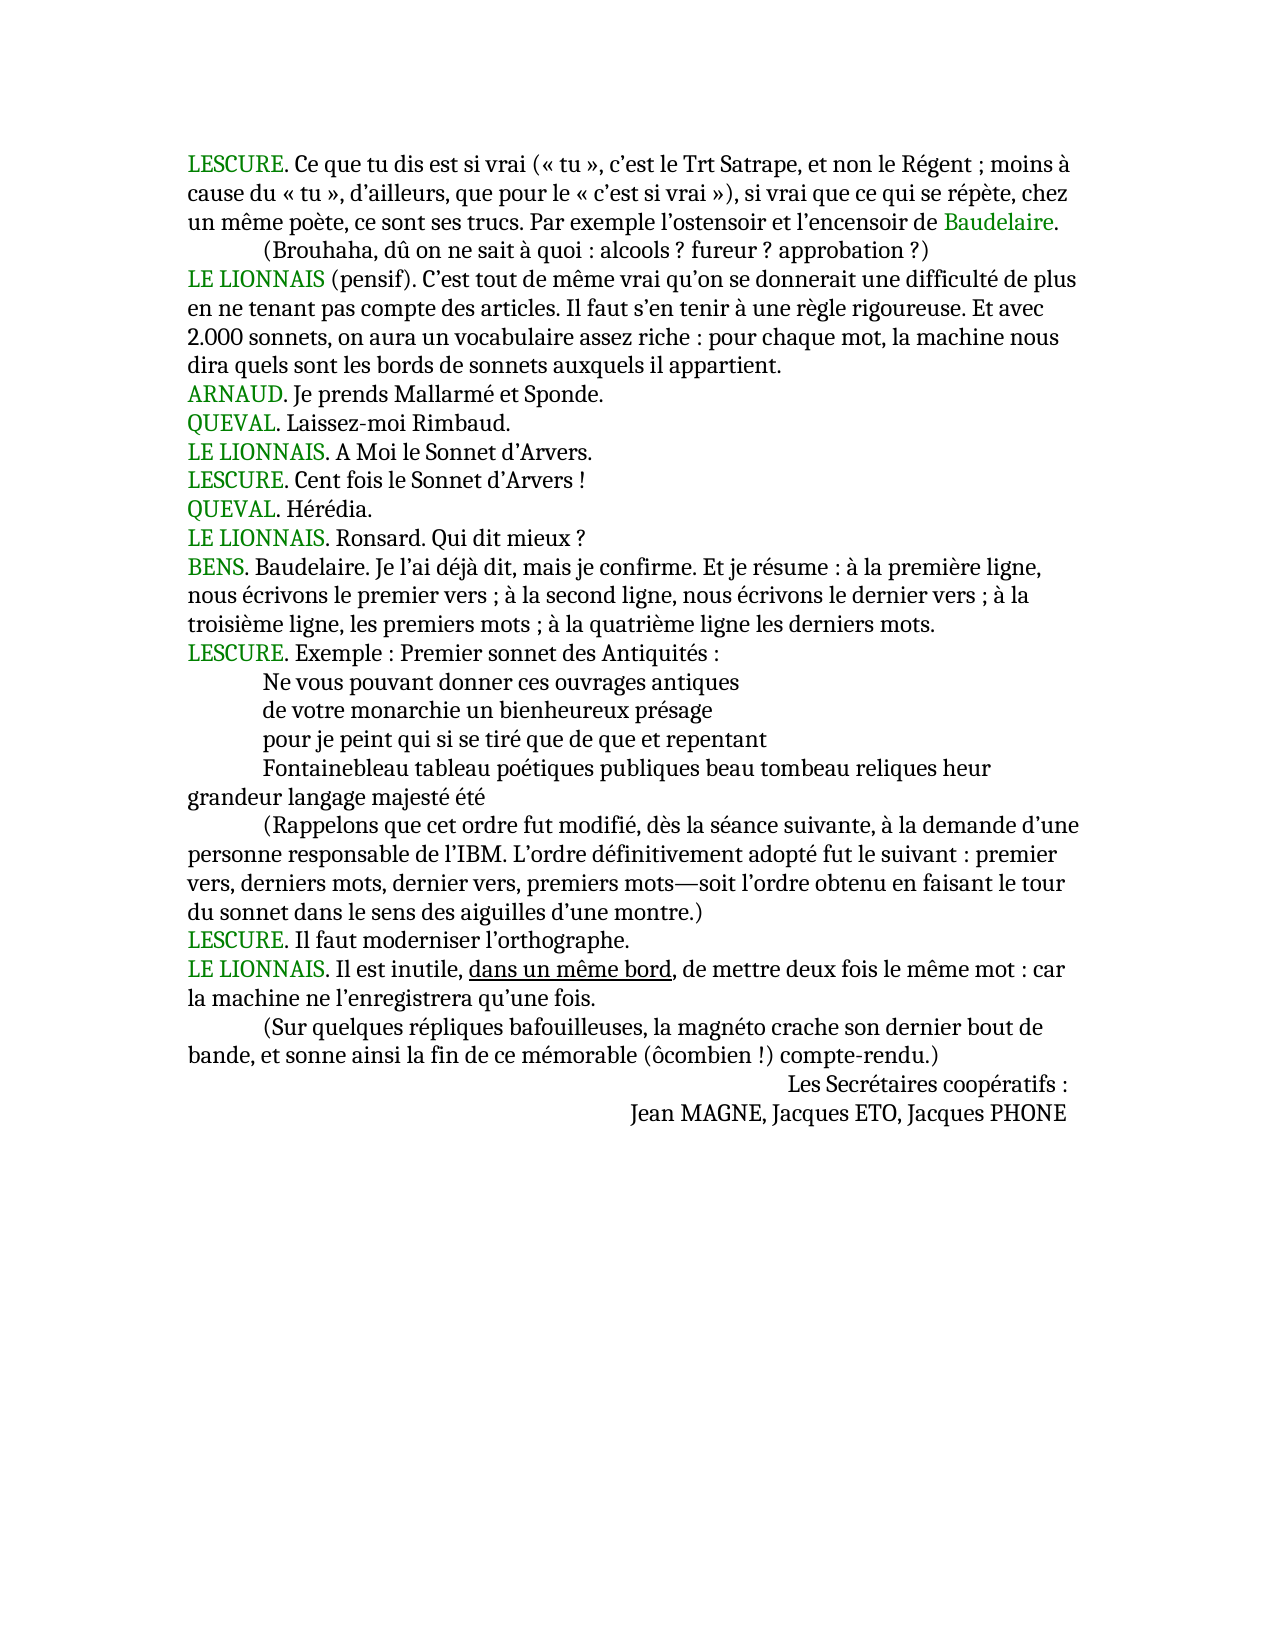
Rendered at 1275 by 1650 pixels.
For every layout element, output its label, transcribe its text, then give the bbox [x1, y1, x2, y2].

text LESCURE. Cent fois le Sonnet d’Arvers ! [187, 466, 1087, 495]
text Les Secrétaires coopératifs : [187, 1070, 1087, 1099]
text (Brouhaha, dû on ne sait à quoi : alcools ? fureur ? approbation ?) [187, 236, 1087, 265]
text Jean MAGNE, Jacques ETO, Jacques PHONE [187, 1099, 1087, 1127]
text ARNAUD. Je prends Mallarmé et Sponde. [187, 380, 1087, 409]
text LE LIONNAIS. Ronsard. Qui dit mieux ? [187, 524, 1087, 552]
text LESCURE. Il faut moderniser l’orthographe. [187, 926, 1087, 955]
text LESCURE. Ce que tu dis est si vrai (« tu », c’est le Trt Satrape, et non le Régent ; moins à cause du « tu », d’ailleurs, que pour le « c’est si vrai »), si vrai que ce qui se répète, chez un même poète, ce sont ses trucs. Par exemple l’ostensoir et l’encensoir de Baudelaire. [187, 150, 1087, 236]
text LE LIONNAIS. Il est inutile, dans un même bord, de mettre deux fois le même mot : car la machine ne l’enregistrera qu’une fois. [187, 955, 1087, 1012]
text QUEVAL. Hérédia. [187, 495, 1087, 524]
text LE LIONNAIS (pensif). C’est tout de même vrai qu’on se donnerait une difficulté de plus en ne tenant pas compte des articles. Il faut s’en tenir à une règle rigoureuse. Et avec 2.000 sonnets, on aura un vocabulaire assez riche : pour chaque mot, la machine nous dira quels sont les bords de sonnets auxquels il appartient. [187, 265, 1087, 380]
text BENS. Baudelaire. Je l’ai déjà dit, mais je confirme. Et je résume : à la première ligne, nous écrivons le premier vers ; à la second ligne, nous écrivons le dernier vers ; à la troisième ligne, les premiers mots ; à la quatrième ligne les derniers mots. [187, 552, 1087, 639]
text LE LIONNAIS. A Moi le Sonnet d’Arvers. [187, 437, 1087, 466]
text pour je peint qui si se tiré que de que et repentant [187, 725, 1087, 754]
text (Rappelons que cet ordre fut modifié, dès la séance suivante, à la demande d’une personne responsable de l’IBM. L’ordre définitivement adopté fut le suivant : premier vers, derniers mots, dernier vers, premiers mots—soit l’ordre obtenu en faisant le tour du sonnet dans le sens des aiguilles d’une montre.) [187, 811, 1087, 926]
text (Sur quelques répliques bafouilleuses, la magnéto crache son dernier bout de bande, et sonne ainsi la fin de ce mémorable (ôcombien !) compte-rendu.) [187, 1012, 1087, 1070]
text de votre monarchie un bienheureux présage [187, 696, 1087, 725]
text LESCURE. Exemple : Premier sonnet des Antiquités : [187, 639, 1087, 667]
text QUEVAL. Laissez-moi Rimbaud. [187, 409, 1087, 437]
text Fontainebleau tableau poétiques publiques beau tombeau reliques heur grandeur langage majesté été [187, 754, 1087, 811]
text Ne vous pouvant donner ces ouvrages antiques [187, 667, 1087, 696]
